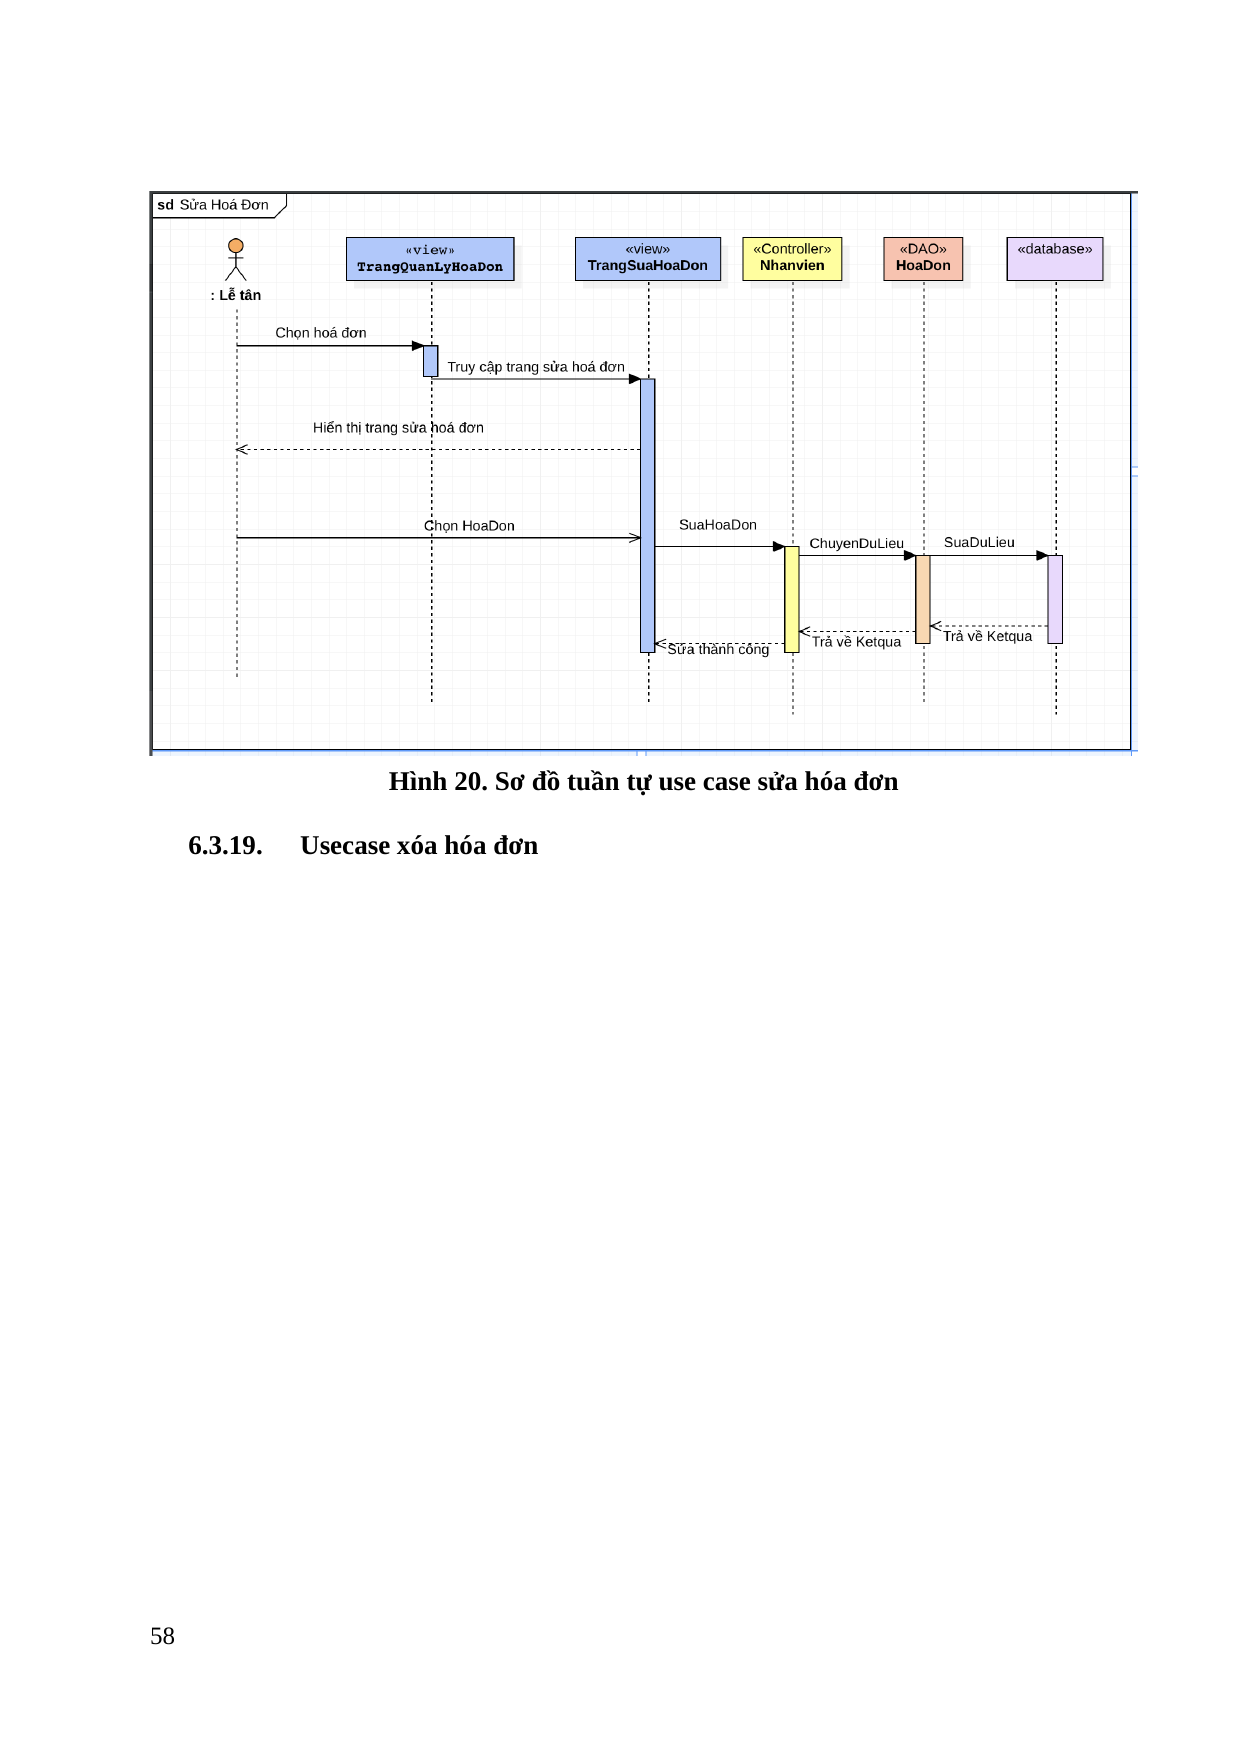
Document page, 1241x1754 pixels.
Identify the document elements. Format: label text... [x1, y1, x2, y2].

picture [149, 191, 1138, 756]
list Usecase xóa hóa đơn [262, 829, 1090, 861]
